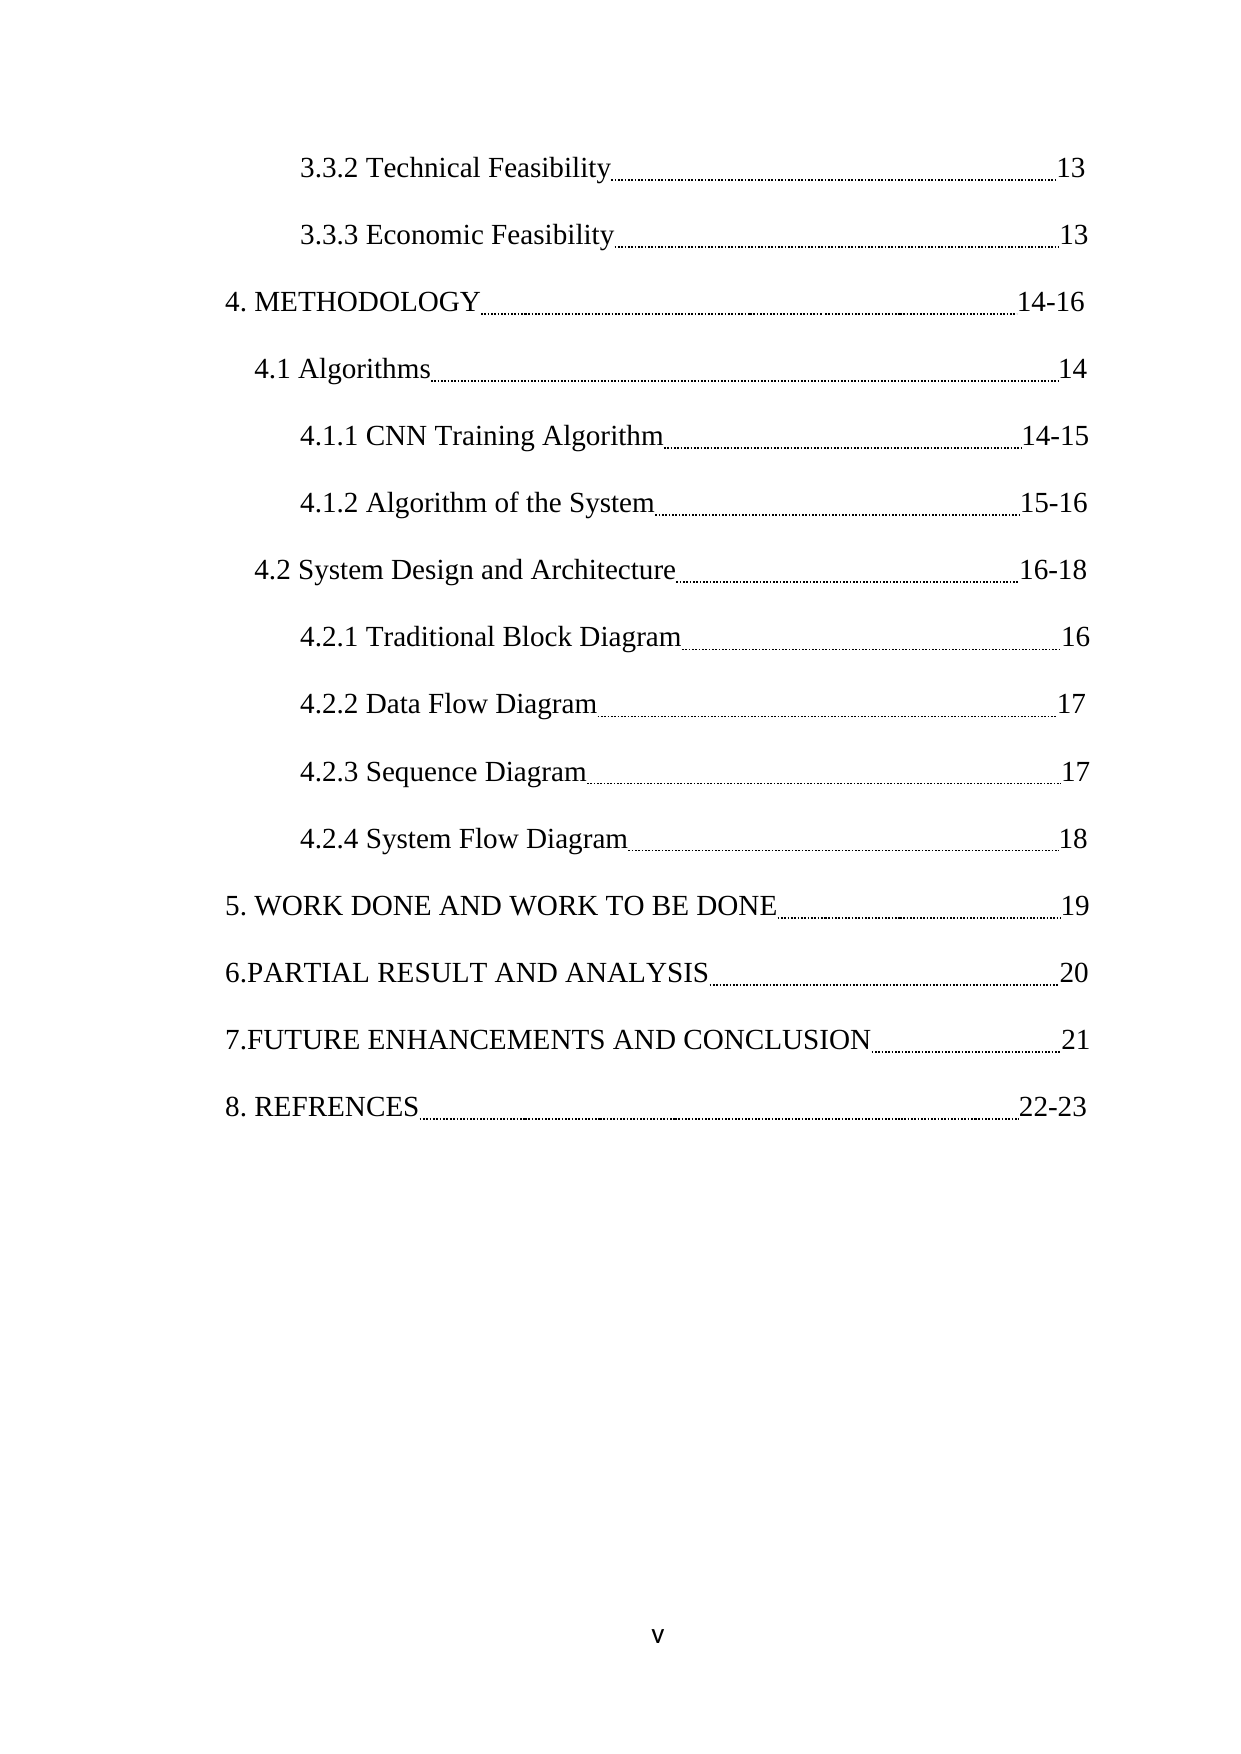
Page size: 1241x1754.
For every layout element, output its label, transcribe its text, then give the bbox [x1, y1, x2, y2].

text 6.PARTIAL RESULT AND ANALYSIS 20 [225, 955, 1090, 988]
text 7.FUTURE ENHANCEMENTS AND CONCLUSION 21 [225, 1022, 1090, 1056]
text 4.2.4 System Flow Diagram 18 [225, 821, 1090, 854]
text 4.2.3 Sequence Diagram 17 [225, 754, 1090, 787]
text 4. METHODOLOGY 14-16 [225, 284, 1090, 318]
text 4.2.1 Traditional Block Diagram 16 [225, 619, 1090, 653]
text 3.3.2 Technical Feasibility 13 [225, 150, 1090, 183]
text 3.3.3 Economic Feasibility 13 [225, 217, 1090, 251]
text 8. REFRENCES 22-23 [225, 1089, 1090, 1123]
text 4.1.2 Algorithm of the System 15-16 [225, 485, 1090, 519]
text 4.2.2 Data Flow Diagram 17 [225, 687, 1090, 720]
text 4.2 System Design and Architecture 16-18 [225, 552, 1090, 586]
text 5. WORK DONE AND WORK TO BE DONE 19 [225, 888, 1090, 921]
text 4.1.1 CNN Training Algorithm 14-15 [225, 418, 1090, 452]
text 4.1 Algorithms 14 [225, 351, 1090, 385]
